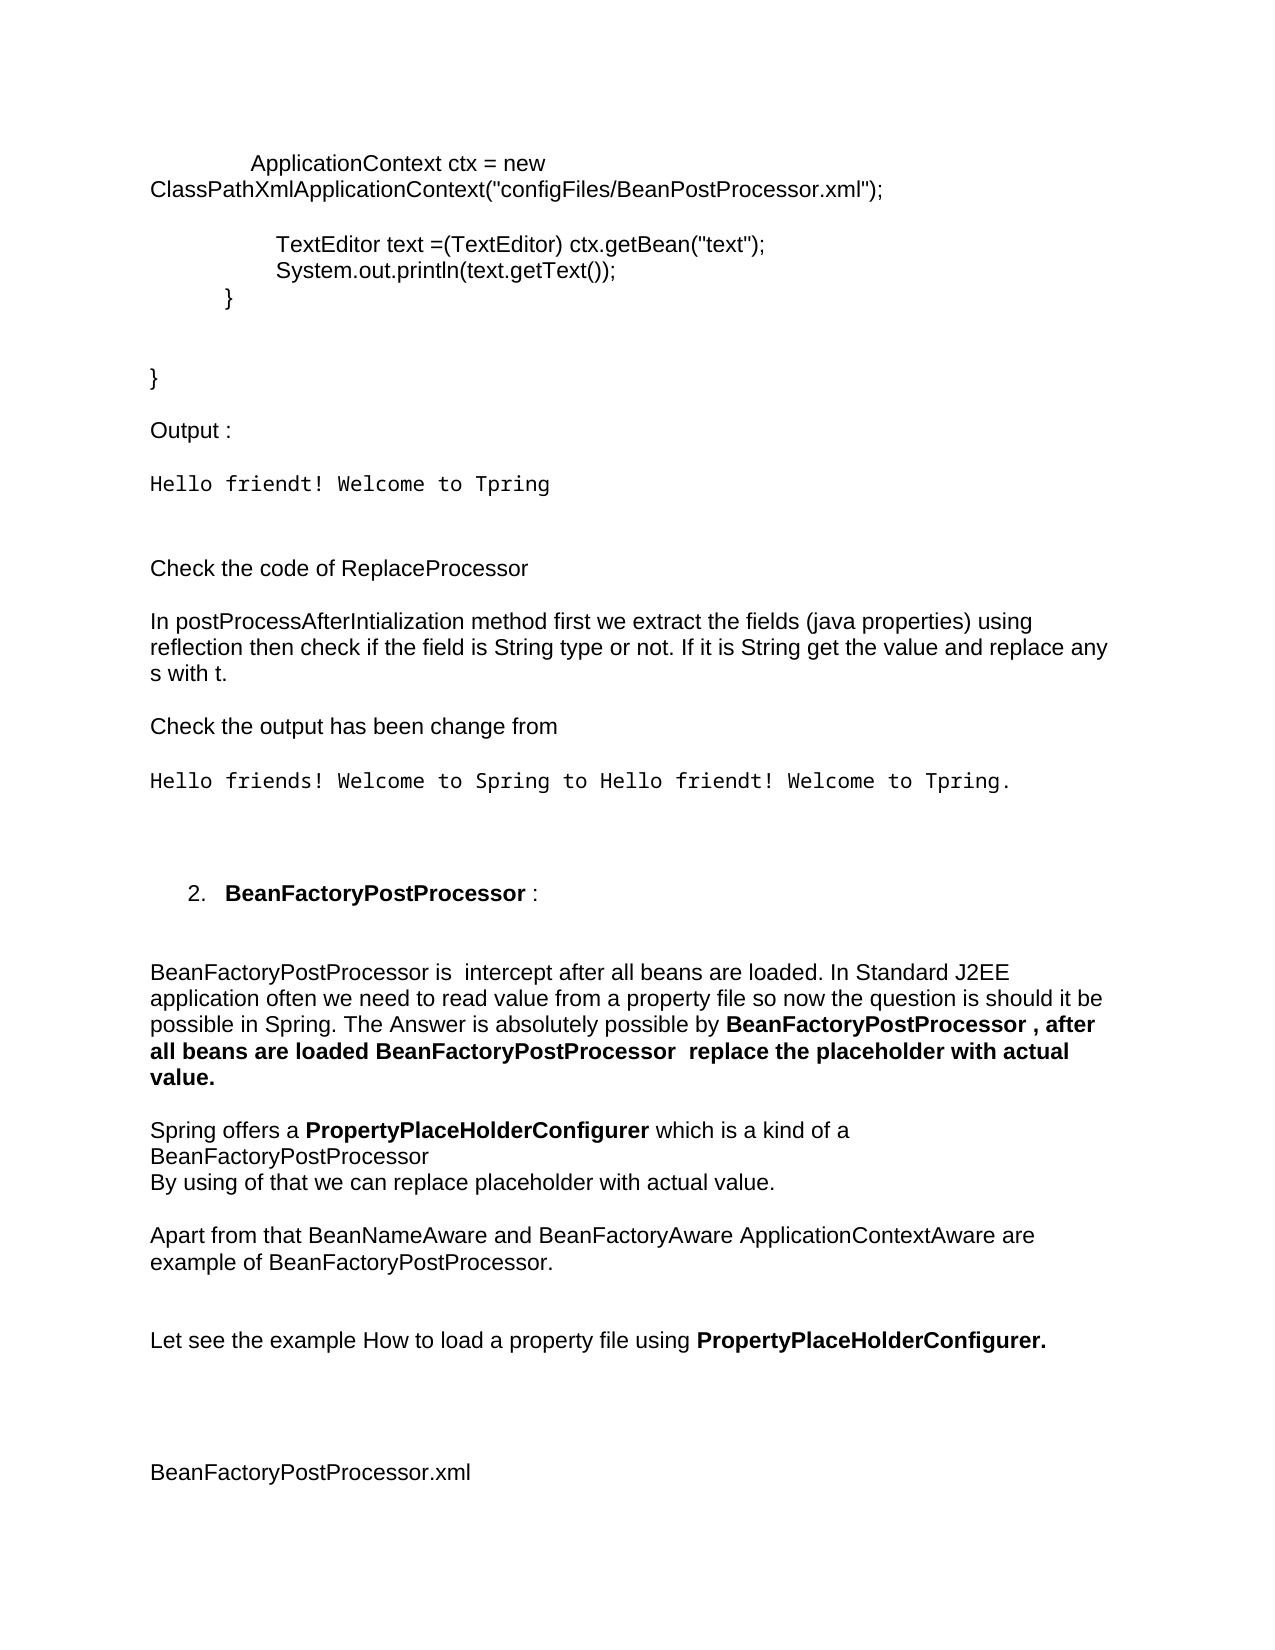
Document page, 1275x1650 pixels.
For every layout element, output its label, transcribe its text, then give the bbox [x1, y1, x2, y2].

text Apart from that BeanNameAware and BeanFactoryAware ApplicationContextAware are example of BeanFactoryPostProcessor. [150, 1222, 1125, 1275]
text BeanFactoryPostProcessor.xml [150, 1459, 1125, 1486]
list BeanFactoryPostProcessor : [187, 879, 1125, 906]
text Hello friends! Welcome to Spring to Hello friendt! Welcome to Tpring. [150, 766, 1125, 794]
text TextEditor text =(TextEditor) ctx.getBean("text"); [150, 231, 1125, 257]
text BeanFactoryPostProcessor is intercept after all beans are loaded. In Standard J2EE application often we need to read value from a property file so now the question is should it be possible in Spring. The Answer is absolutely possible by BeanFactoryPostProcessor , after all beans are loaded BeanFactoryPostProcessor replace the placeholder with actual value. [150, 958, 1125, 1090]
text By using of that we can replace placeholder with actual value. [150, 1169, 1125, 1196]
text } [150, 283, 1125, 310]
text Check the output has been change from [150, 713, 1125, 739]
text Hello friendt! Welcome to Tpring [150, 469, 1125, 498]
text Let see the example How to load a property file using PropertyPlaceHolderConfigurer. [150, 1327, 1125, 1354]
text System.out.println(text.getText()); [150, 257, 1125, 283]
text Output : [150, 417, 1125, 443]
text In postProcessAfterIntialization method first we extract the fields (java properties) using reflection then check if the field is String type or not. If it is String get the value and replace any s with t. [150, 608, 1125, 687]
text } [150, 364, 1125, 391]
text Check the code of ReplaceProcessor [150, 555, 1125, 581]
text ApplicationContext ctx = new ClassPathXmlApplicationContext("configFiles/BeanPostProcessor.xml"); [150, 150, 1125, 203]
text Spring offers a PropertyPlaceHolderConfigurer which is a kind of a BeanFactoryPostProcessor [150, 1117, 1125, 1169]
